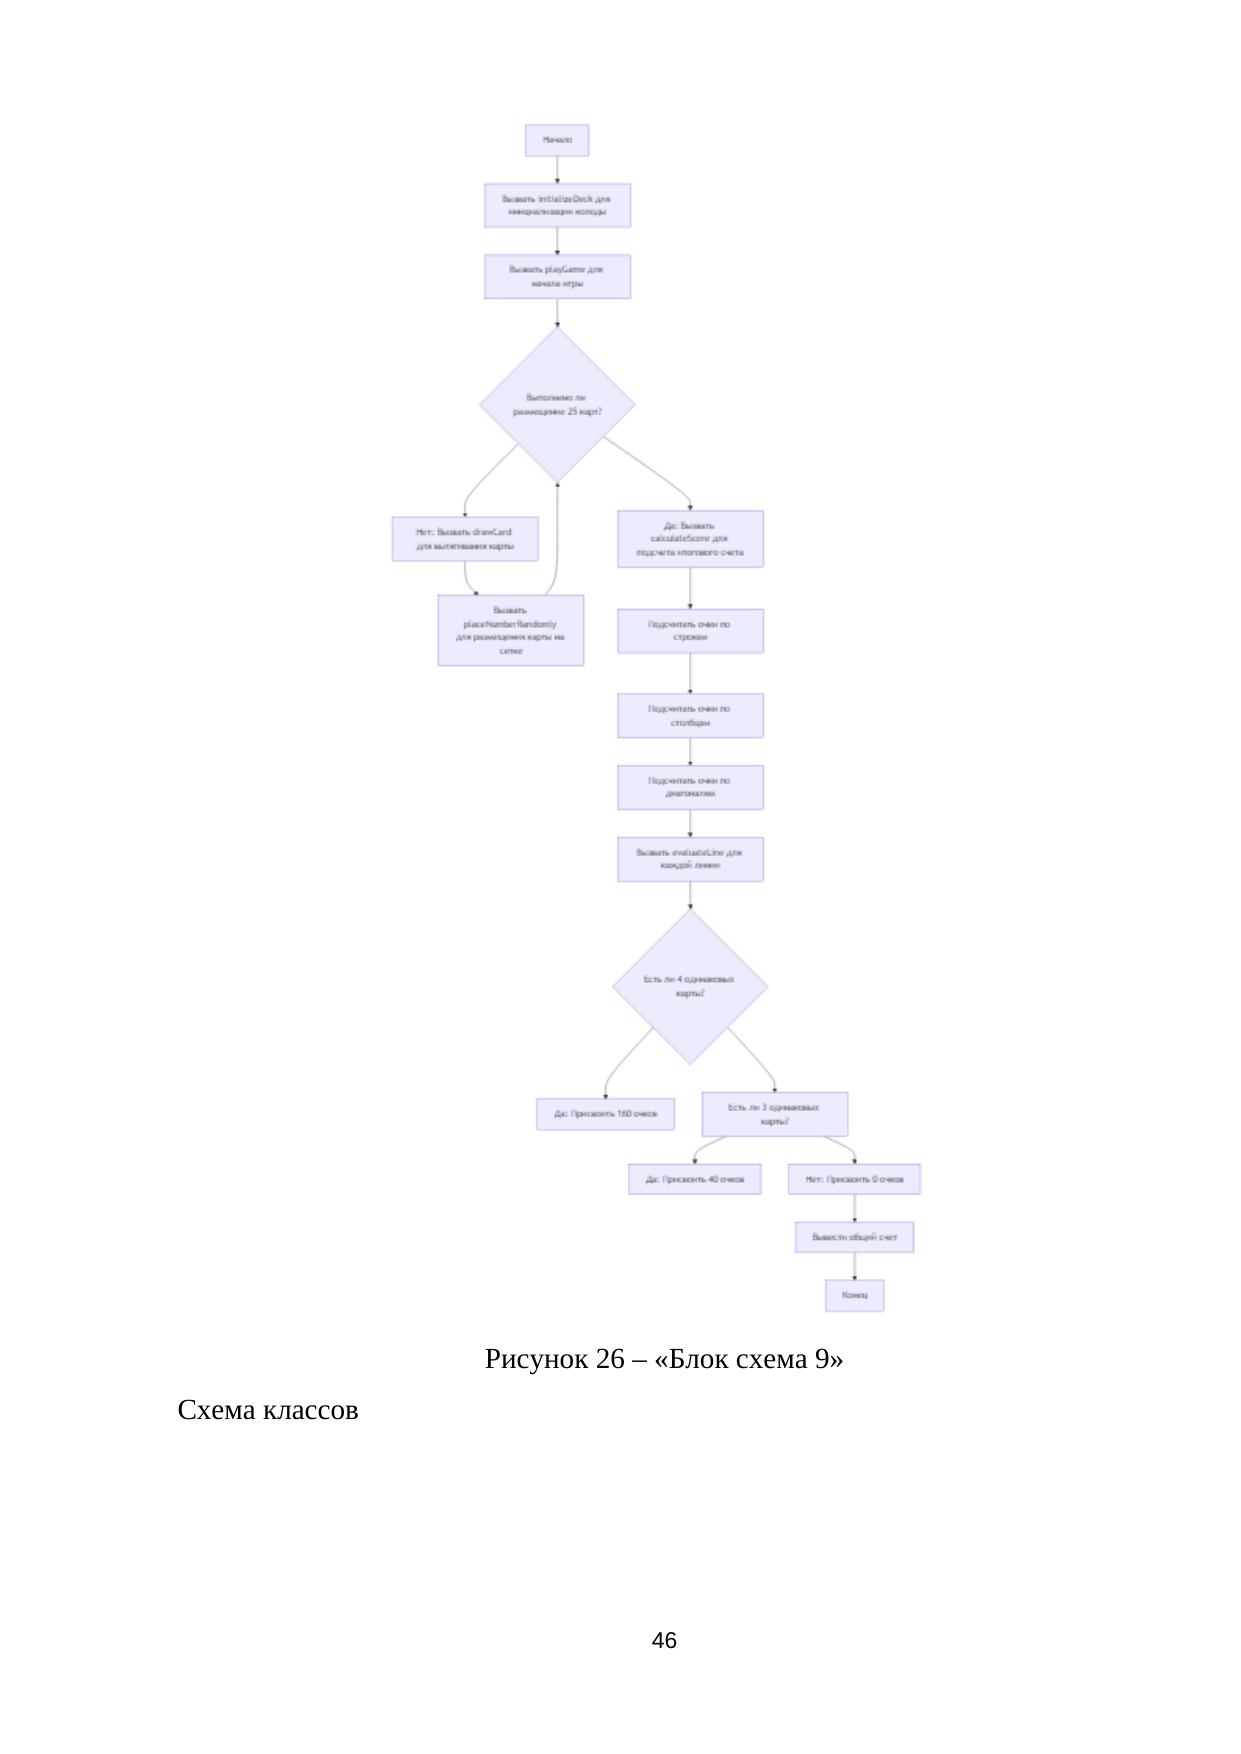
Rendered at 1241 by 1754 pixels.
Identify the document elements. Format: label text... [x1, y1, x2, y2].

picture [380, 118, 949, 1325]
text Рисунок 26 – «Блок схема 9» [177, 1341, 1152, 1374]
text Схема классов [177, 1392, 1152, 1426]
